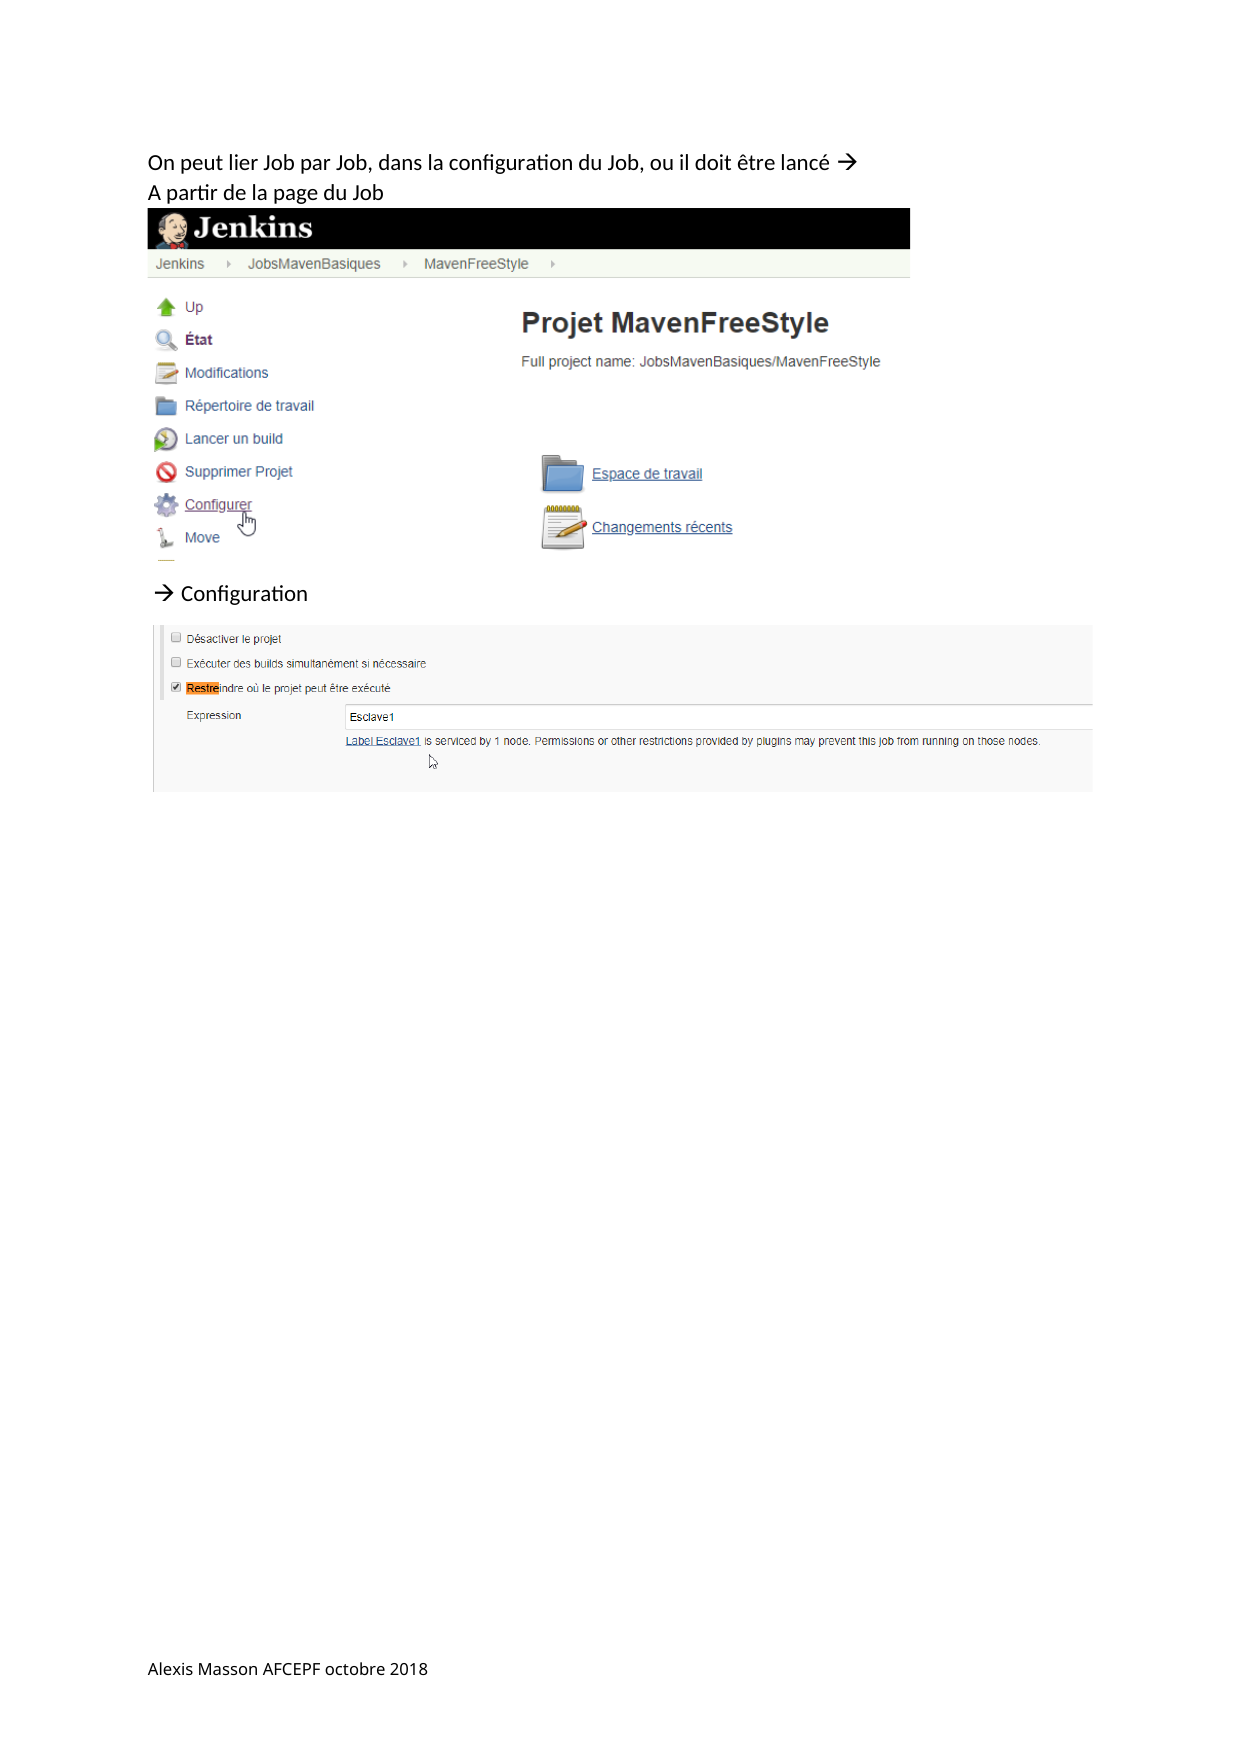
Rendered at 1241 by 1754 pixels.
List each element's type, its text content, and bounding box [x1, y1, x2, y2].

picture [147, 625, 1093, 792]
text Configuration [148, 579, 1093, 607]
picture [147, 208, 910, 561]
